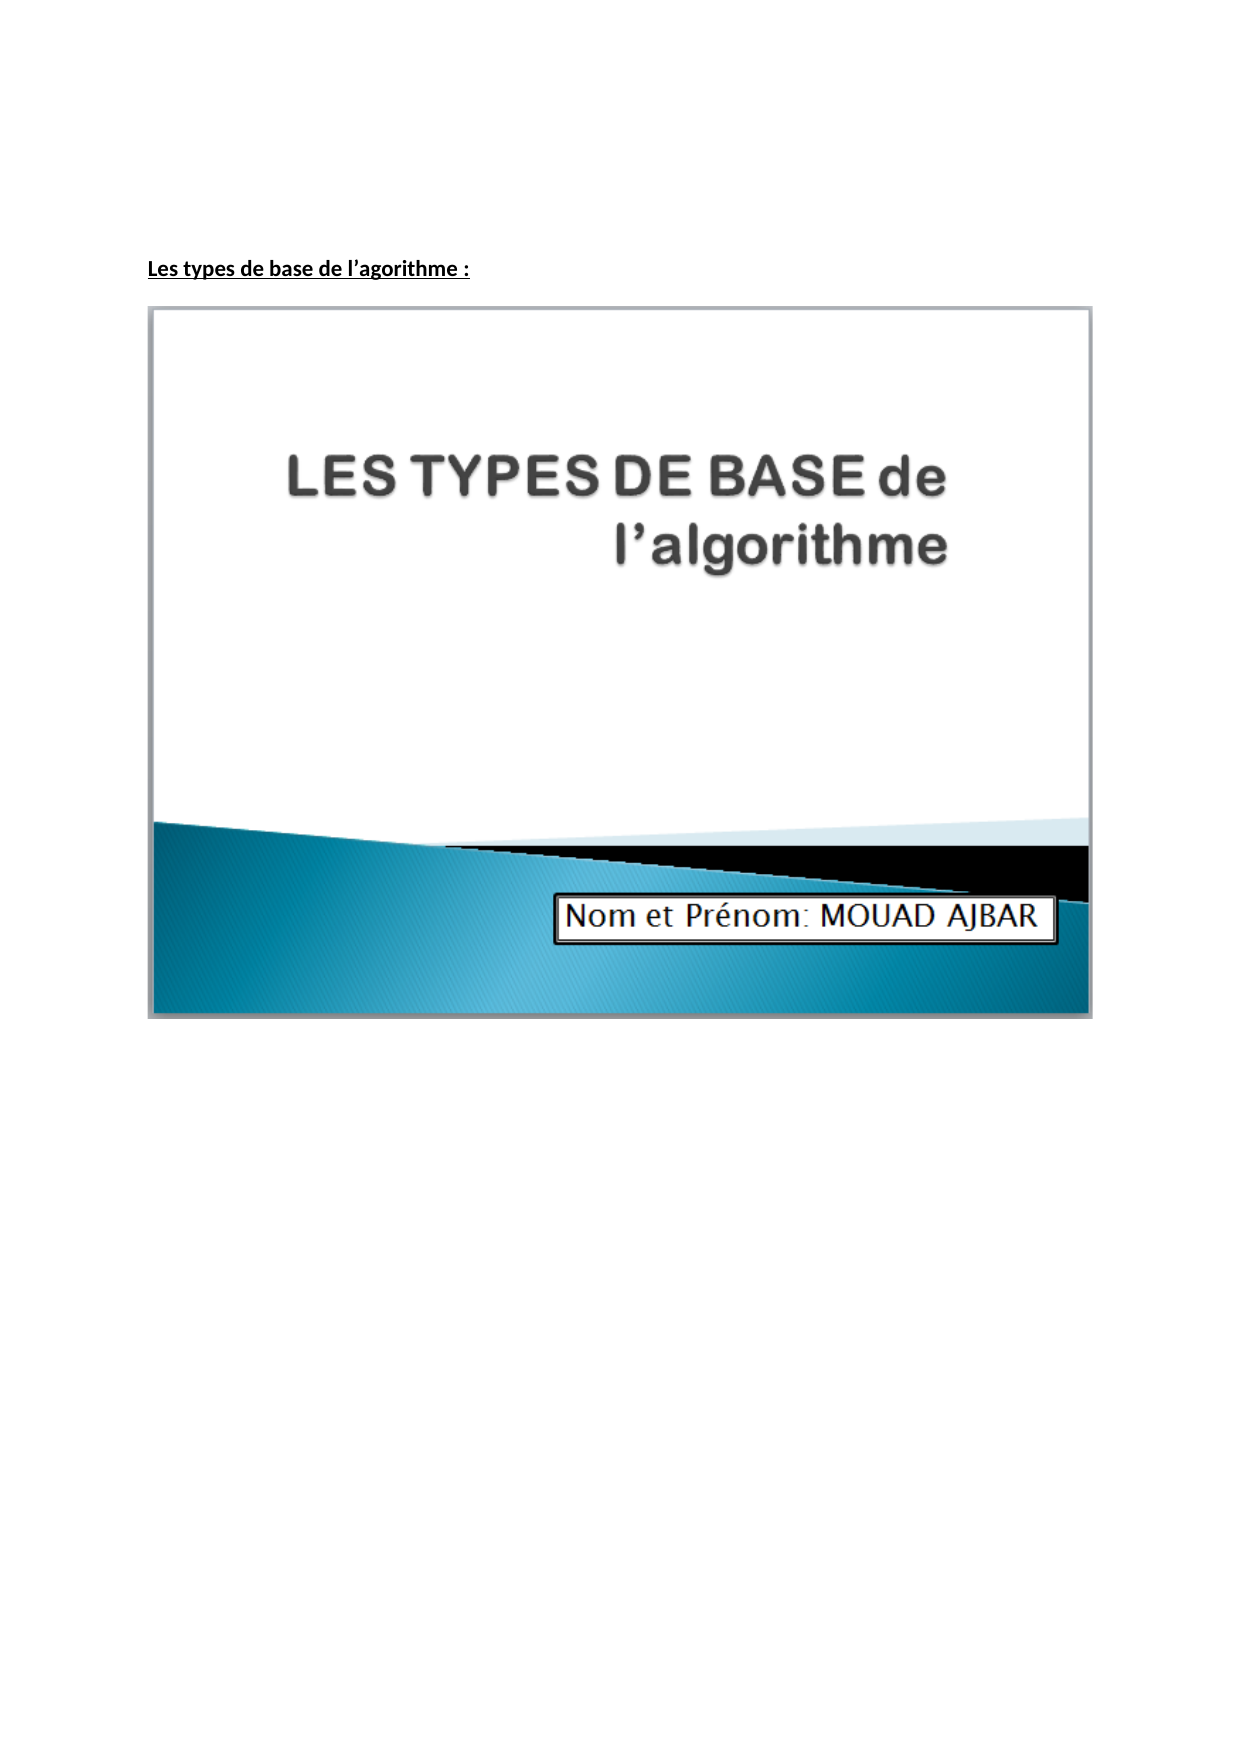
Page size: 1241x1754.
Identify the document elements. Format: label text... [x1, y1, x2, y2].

picture [147, 306, 1093, 1019]
text Les types de base de l’agorithme : [148, 254, 1093, 282]
